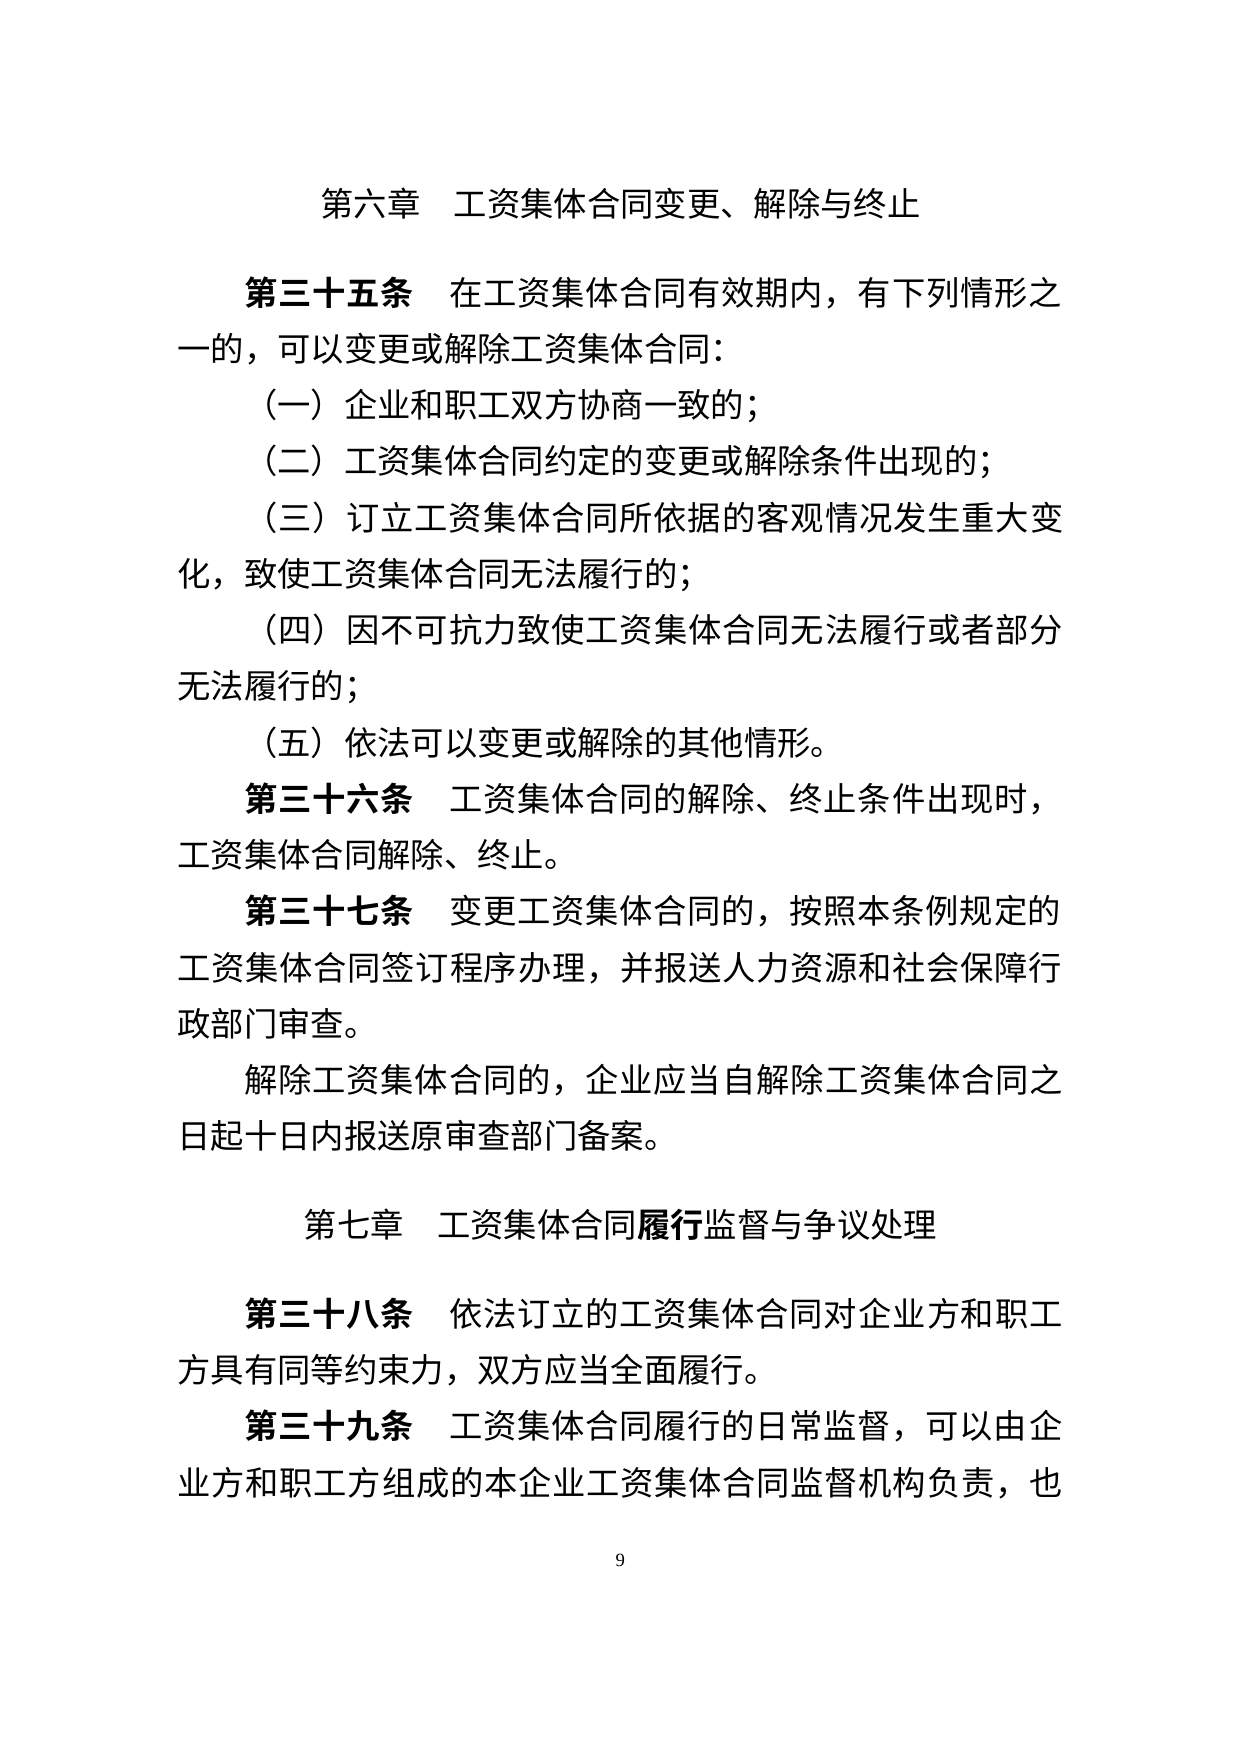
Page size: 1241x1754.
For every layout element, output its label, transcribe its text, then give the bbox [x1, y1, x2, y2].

text （三）订立工资集体合同所依据的客观情况发生重大变化，致使工资集体合同无法履行的； [177, 485, 1063, 597]
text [177, 1394, 1063, 1506]
text （四）因不可抗力致使工资集体合同无法履行或者部分无法履行的； [177, 597, 1063, 710]
text （五）依法可以变更或解除的其他情形。 [177, 710, 1063, 766]
text （一）企业和职工双方协商一致的； [177, 372, 1063, 429]
text 第三十八条 依法订立的工资集体合同对企业方和职工方具有同等约束力，双方应当全面履行。 [177, 1281, 1063, 1394]
text 第七章 工资集体合同履行监督与争议处理 [177, 1192, 1063, 1249]
text 第六章 工资集体合同变更、解除与终止 [177, 171, 1063, 227]
text 第三十五条 在工资集体合同有效期内，有下列情形之一的，可以变更或解除工资集体合同： [177, 260, 1063, 372]
text 第三十六条 工资集体合同的解除、终止条件出现时，工资集体合同解除、终止。 [177, 766, 1063, 879]
text 解除工资集体合同的，企业应当自解除工资集体合同之日起十日内报送原审查部门备案。 [177, 1047, 1063, 1160]
text 第三十七条 变更工资集体合同的，按照本条例规定的工资集体合同签订程序办理，并报送人力资源和社会保障行政部门审查。 [177, 879, 1063, 1047]
text （二）工资集体合同约定的变更或解除条件出现的； [177, 429, 1063, 485]
